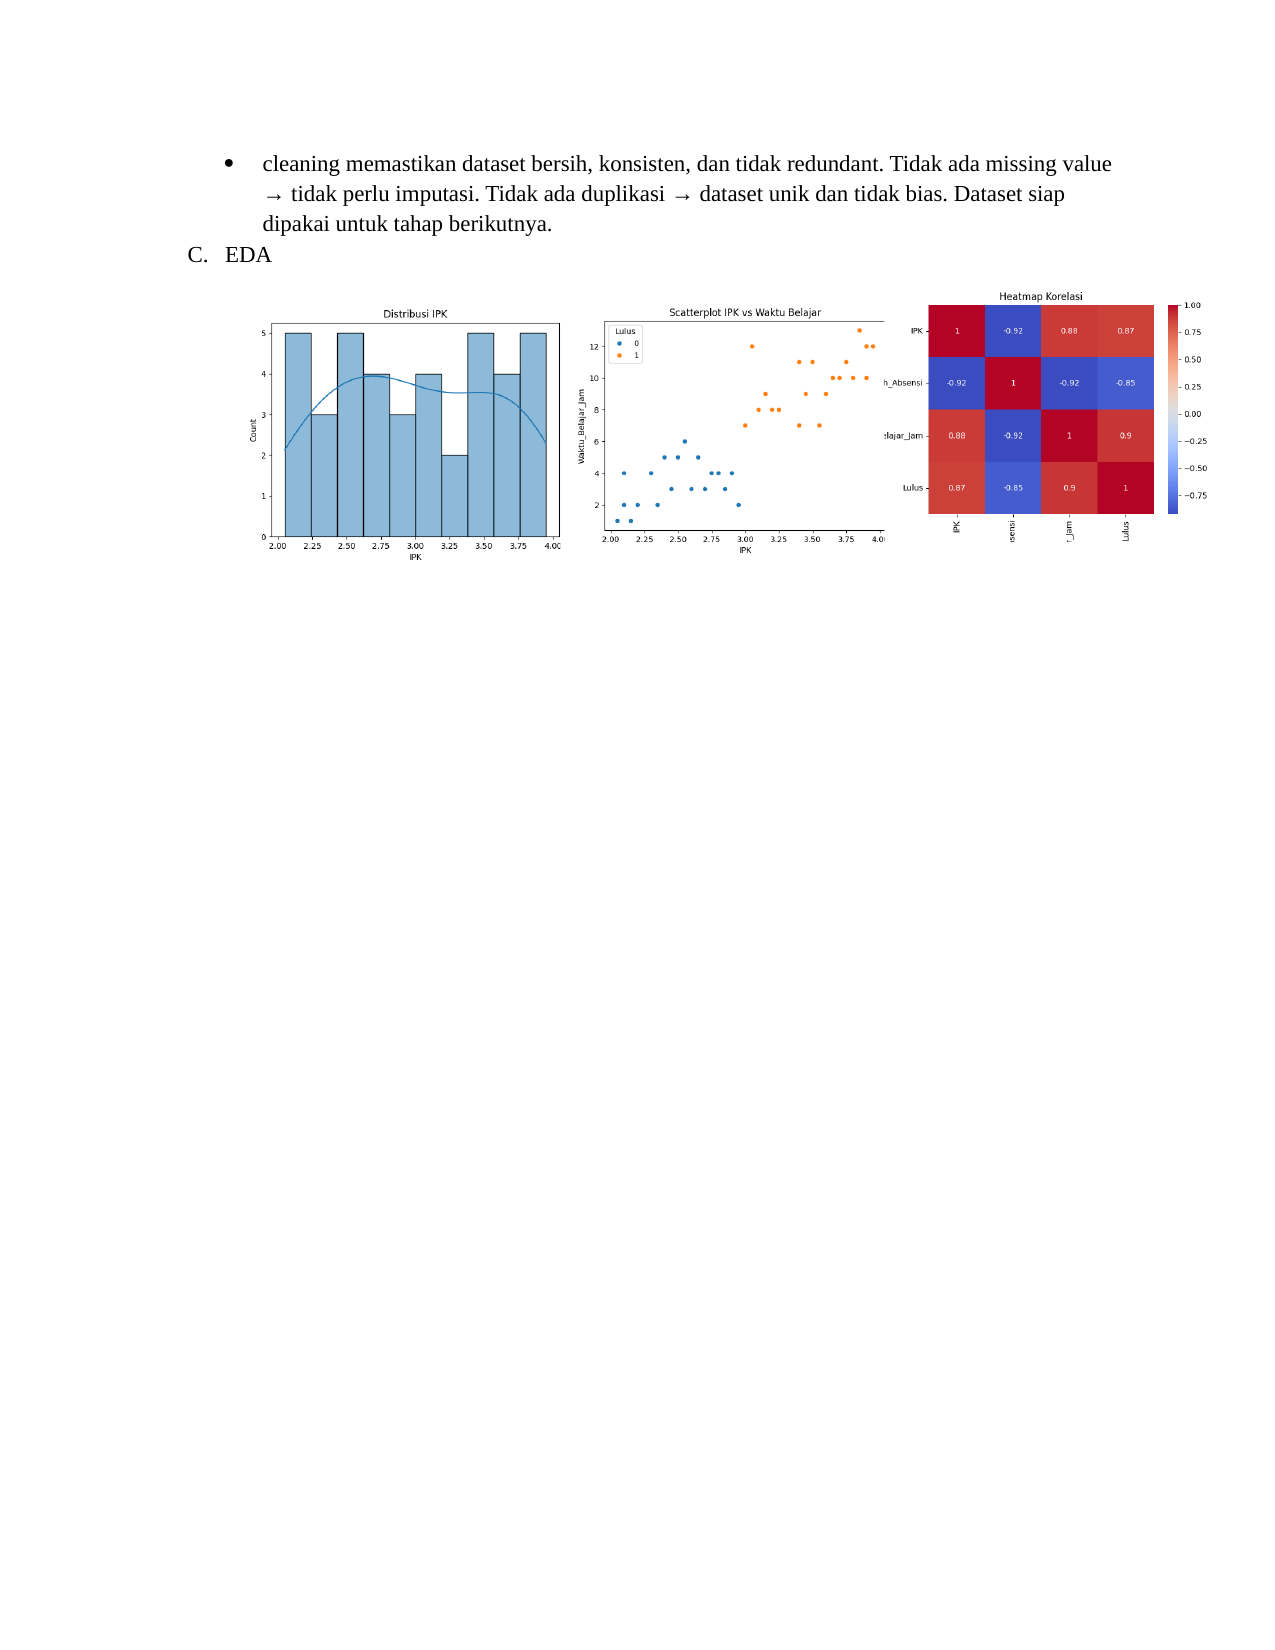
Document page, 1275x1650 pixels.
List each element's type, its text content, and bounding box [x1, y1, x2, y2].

picture [225, 272, 1244, 564]
list cleaning memastikan dataset bersih, konsisten, dan tidak redundant. Tidak ada missing value → tidak perlu imputasi. Tidak ada duplikasi → dataset unik dan tidak bias. Dataset siap dipakai untuk tahap berikutnya. [225, 150, 1125, 237]
list EDA [187, 241, 1125, 267]
